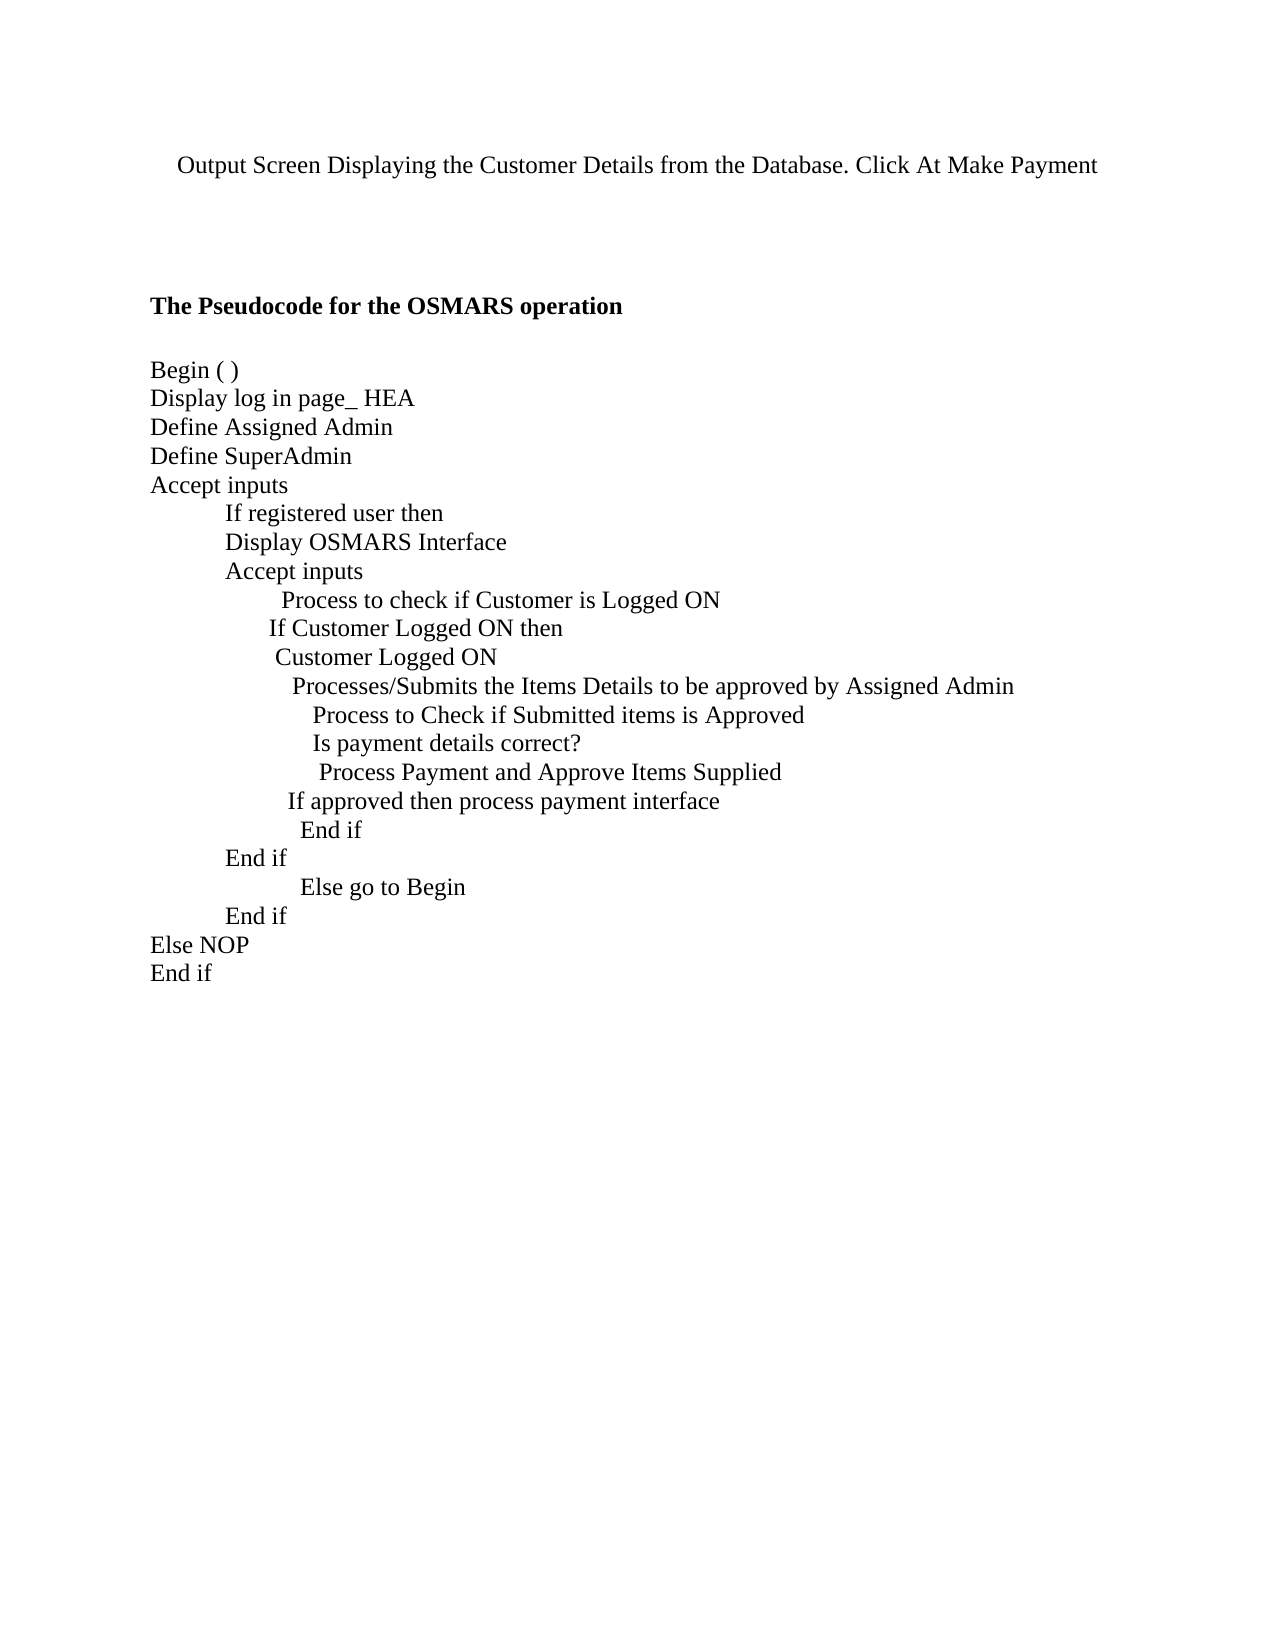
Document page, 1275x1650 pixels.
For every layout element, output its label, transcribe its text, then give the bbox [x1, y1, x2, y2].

text Process to Check if Submitted items is Approved [150, 700, 1125, 728]
text Is payment details correct? [150, 728, 1125, 757]
text The Pseudocode for the OSMARS operation [150, 291, 1125, 319]
text Begin ( ) [150, 355, 1125, 383]
text Define Assigned Admin [150, 412, 1125, 441]
text Output Screen Displaying the Customer Details from the Database. Click At Make Payment [150, 150, 1125, 179]
text End if [150, 901, 1125, 930]
text Define SuperAdmin [150, 441, 1125, 470]
text Process to check if Customer is Logged ON [150, 585, 1125, 613]
text Display OSMARS Interface [150, 527, 1125, 556]
text End if [150, 815, 1125, 843]
text If Customer Logged ON then [150, 613, 1125, 642]
text End if [150, 843, 1125, 872]
text End if [150, 958, 1125, 987]
text Accept inputs [150, 556, 1125, 585]
text Else NOP [150, 930, 1125, 958]
text Process Payment and Approve Items Supplied [150, 757, 1125, 786]
text If registered user then [150, 498, 1125, 527]
text If approved then process payment interface [150, 786, 1125, 815]
text Accept inputs [150, 470, 1125, 498]
text Display log in page_ HEA [150, 383, 1125, 412]
text Processes/Submits the Items Details to be approved by Assigned Admin [150, 671, 1125, 700]
text Else go to Begin [150, 872, 1125, 901]
text Customer Logged ON [150, 642, 1125, 671]
